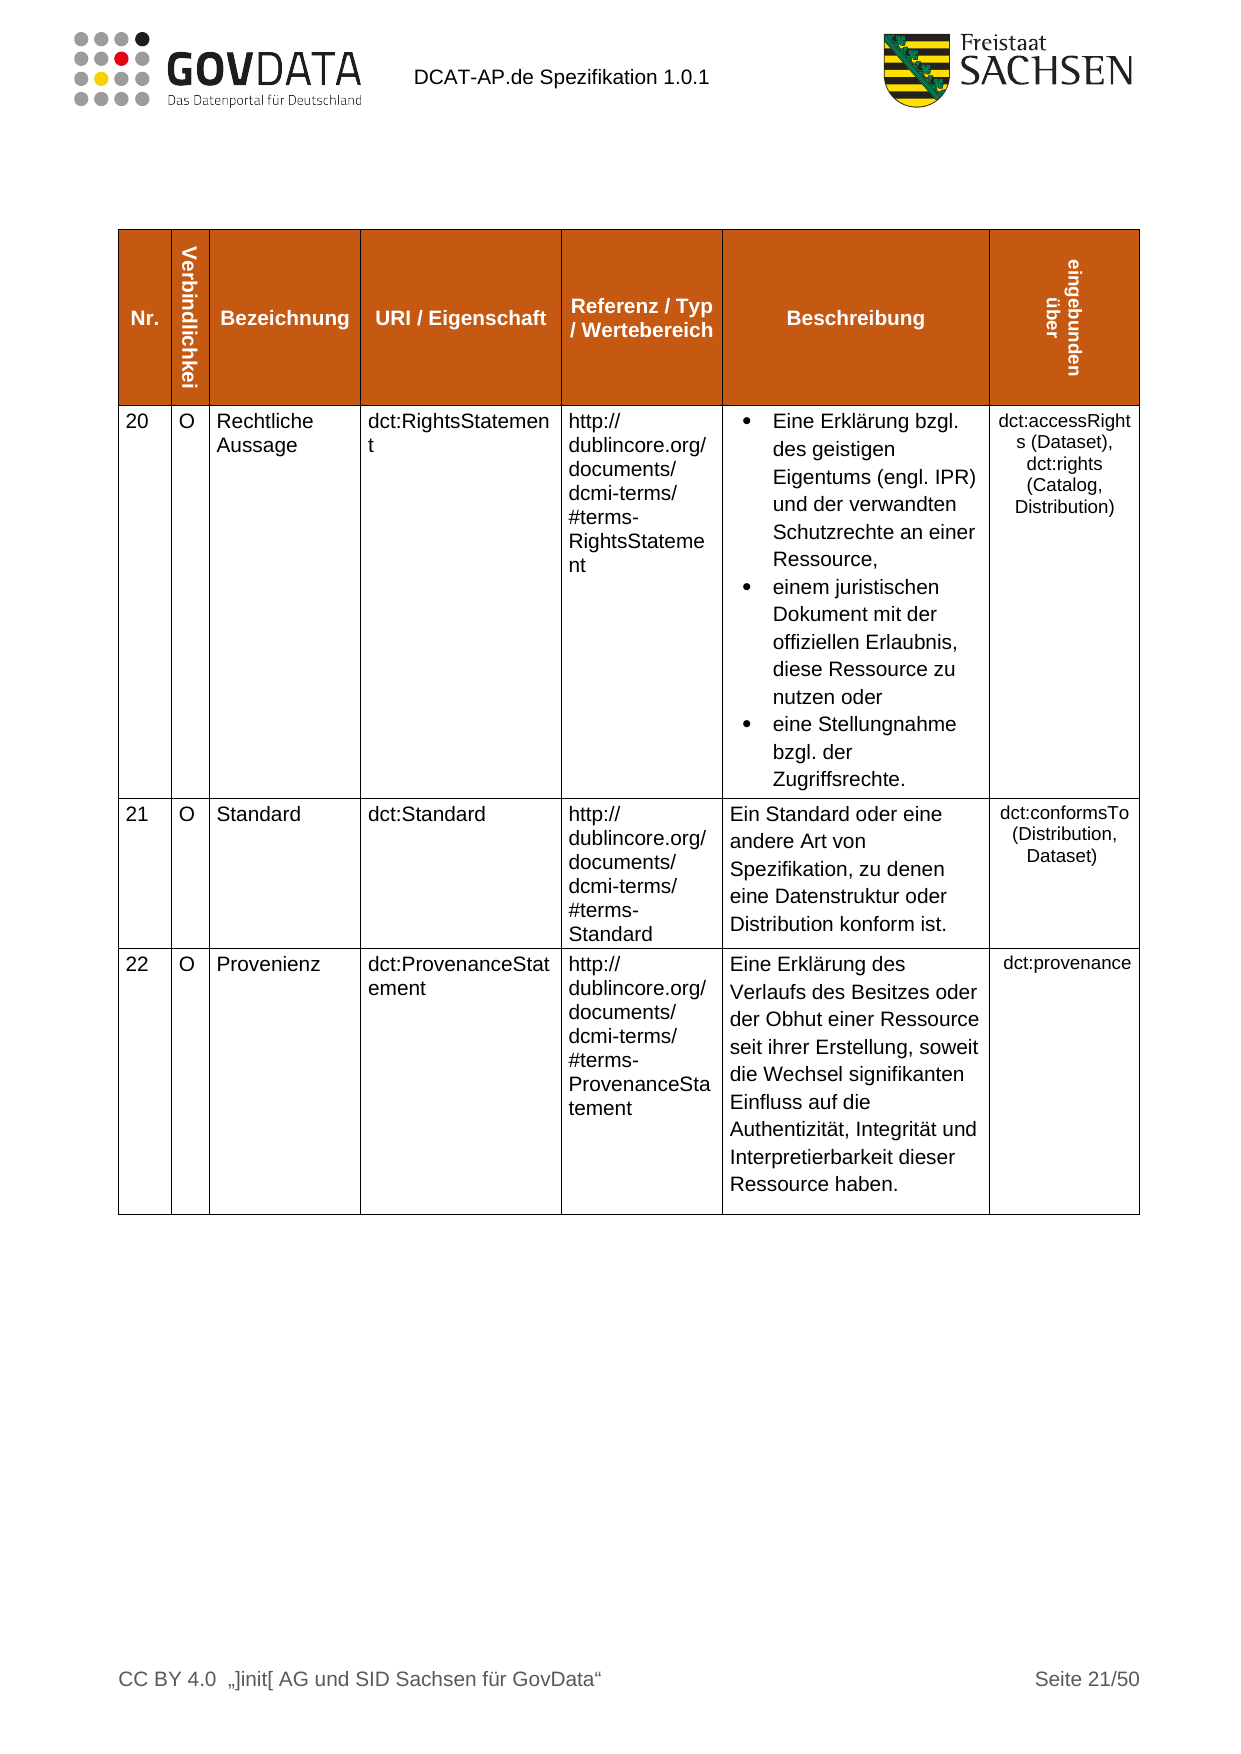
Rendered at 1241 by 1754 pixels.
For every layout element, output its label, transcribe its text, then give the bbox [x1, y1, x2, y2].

table_cell 22 [119, 949, 171, 1214]
table_cell dct:accessRights (Dataset), dct:rights (Catalog, Distribution) [990, 406, 1139, 798]
table_header eingebunden über [990, 230, 1139, 405]
table_header Nr. [119, 230, 171, 405]
table_header URI / Eigenschaft [361, 230, 561, 405]
table_cell http://dublincore.org/documents/dcmi-terms/#terms-ProvenanceStatement [562, 949, 722, 1214]
table_header Verbindlichkeit [172, 230, 209, 405]
table_cell 21 [119, 799, 171, 948]
table_cell 20 [119, 406, 171, 798]
table_cell dct:provenance [990, 949, 1139, 1214]
table_cell Rechtliche Aussage [210, 406, 360, 798]
table_cell Eine Erklärung bzgl. des geistigen Eigentums (engl. IPR) und der verwandten Schutzrechte an einer Ressource, einem juristischen Dokument mit der offiziellen Erlaubnis, diese Ressource zu nutzen oder eine Stellungnahme bzgl. der Zugriffsrechte. [723, 406, 989, 798]
table_cell Ein Standard oder eine andere Art von Spezifikation, zu denen eine Datenstruktur oder Distribution konform ist. [723, 799, 989, 948]
table_header Beschreibung [723, 230, 989, 405]
table_cell dct:RightsStatement [361, 406, 561, 798]
table_cell Standard [210, 799, 360, 948]
table_cell O [172, 949, 209, 1214]
table_header Bezeichnung [210, 230, 360, 405]
table_cell dct:conformsTo (Distribution, Dataset) [990, 799, 1139, 948]
table_header Referenz / Typ / Wertebereich [562, 230, 722, 405]
picture [74, 32, 361, 108]
table_cell Eine Erklärung des Verlaufs des Besitzes oder der Obhut einer Ressource seit ihrer Erstellung, soweit die Wechsel signifikanten Einfluss auf die Authentizität, Integrität und Interpretierbarkeit dieser Ressource haben. [723, 949, 989, 1214]
table_cell O [172, 406, 209, 798]
table_cell http://dublincore.org/documents/dcmi-terms/#terms-RightsStatement [562, 406, 722, 798]
table_cell O [172, 799, 209, 948]
table_cell Provenienz [210, 949, 360, 1214]
table_cell http://dublincore.org/documents/dcmi-terms/#terms-Standard [562, 799, 722, 948]
table_cell dct:Standard [361, 799, 561, 948]
table_cell dct:ProvenanceStatement [361, 949, 561, 1214]
